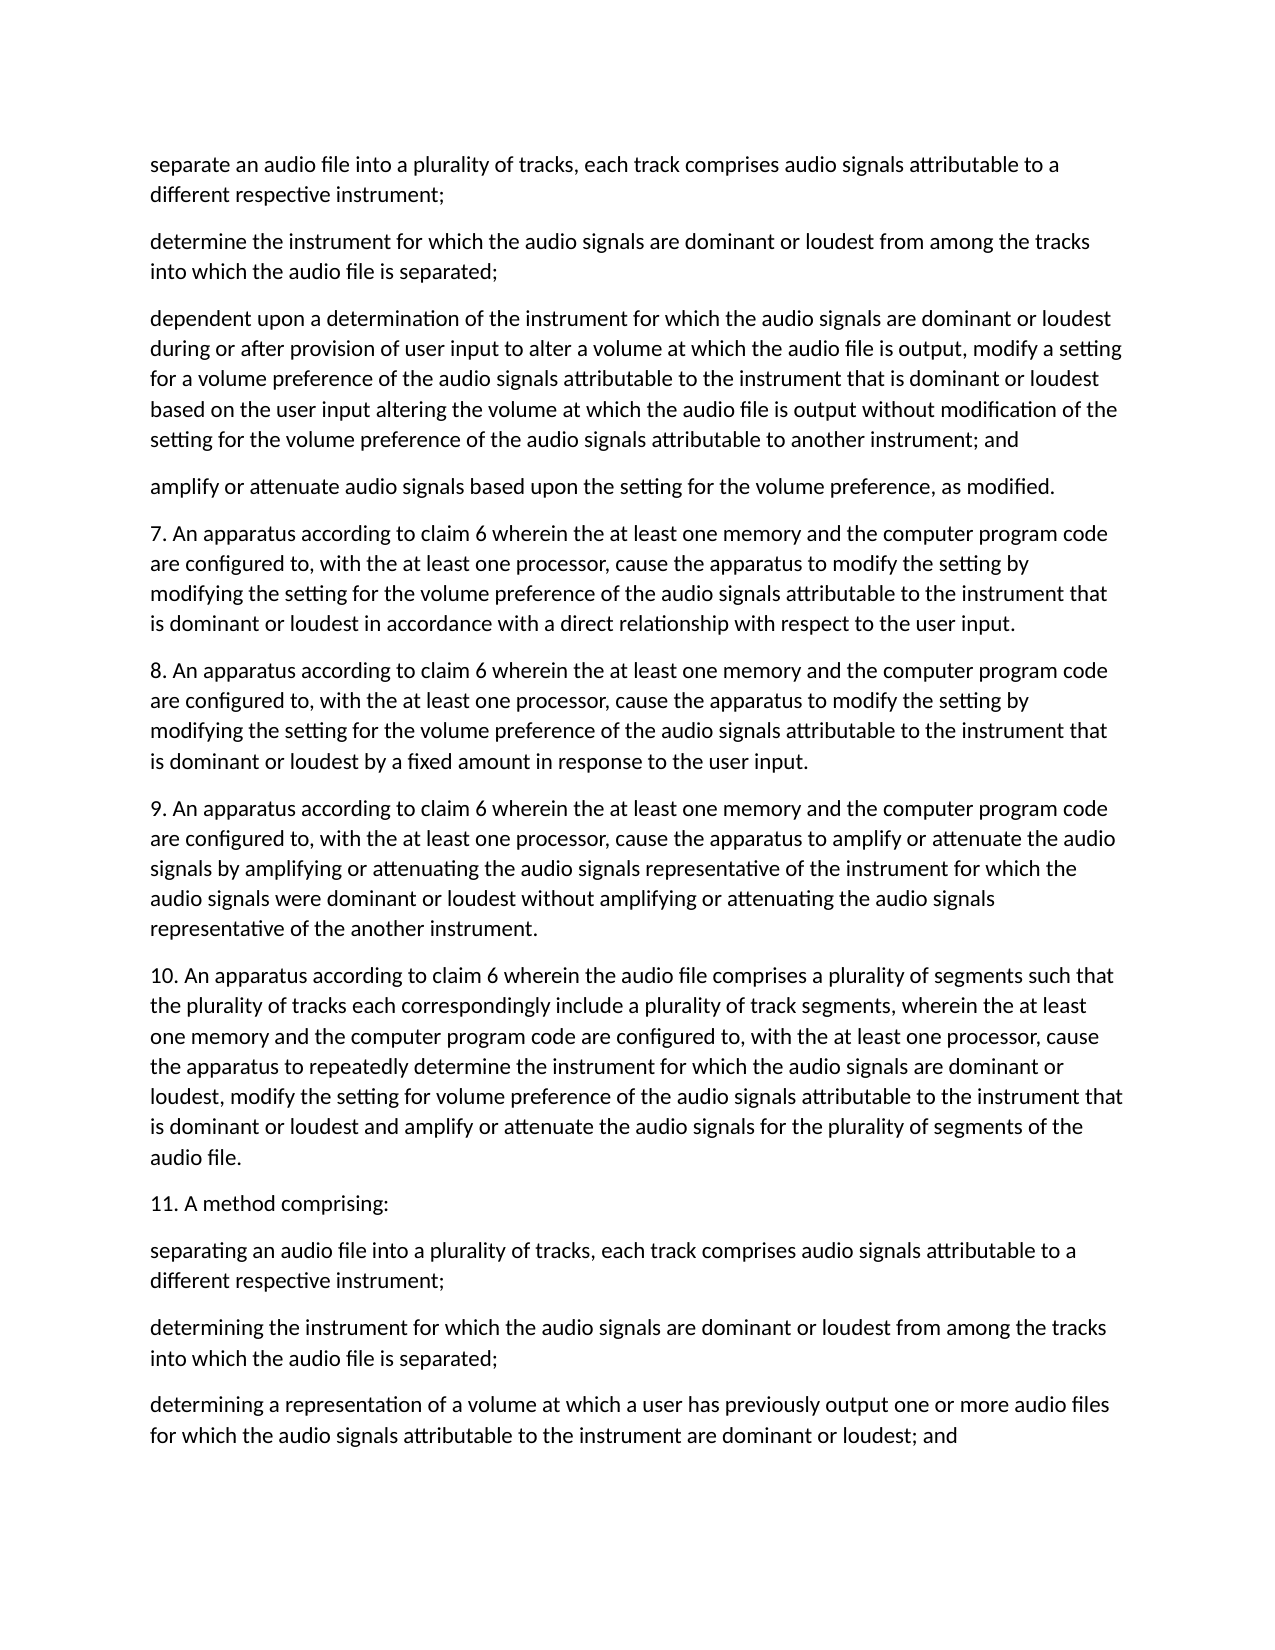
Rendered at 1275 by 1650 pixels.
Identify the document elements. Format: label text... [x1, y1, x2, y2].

text 10. An apparatus according to claim 6 wherein the audio file comprises a plurality of segments such that the plurality of tracks each correspondingly include a plurality of track segments, wherein the at least one memory and the computer program code are configured to, with the at least one processor, cause the apparatus to repeatedly determine the instrument for which the audio signals are dominant or loudest, modify the setting for volume preference of the audio signals attributable to the instrument that is dominant or loudest and amplify or attenuate the audio signals for the plurality of segments of the audio file. [150, 961, 1125, 1171]
text amplify or attenuate audio signals based upon the setting for the volume preference, as modified. [150, 472, 1125, 500]
text 11. A method comprising: [150, 1189, 1125, 1218]
text determining a representation of a volume at which a user has previously output one or more audio files for which the audio signals attributable to the instrument are dominant or loudest; and [150, 1391, 1125, 1449]
text determine the instrument for which the audio signals are dominant or loudest from among the tracks into which the audio file is separated; [150, 227, 1125, 285]
text 8. An apparatus according to claim 6 wherein the at least one memory and the computer program code are configured to, with the at least one processor, cause the apparatus to modify the setting by modifying the setting for the volume preference of the audio signals attributable to the instrument that is dominant or loudest by a fixed amount in response to the user input. [150, 656, 1125, 775]
text separate an audio file into a plurality of tracks, each track comprises audio signals attributable to a different respective instrument; [150, 150, 1125, 208]
text 9. An apparatus according to claim 6 wherein the at least one memory and the computer program code are configured to, with the at least one processor, cause the apparatus to amplify or attenuate the audio signals by amplifying or attenuating the audio signals representative of the instrument for which the audio signals were dominant or loudest without amplifying or attenuating the audio signals representative of the another instrument. [150, 794, 1125, 943]
text determining the instrument for which the audio signals are dominant or loudest from among the tracks into which the audio file is separated; [150, 1313, 1125, 1372]
text 7. An apparatus according to claim 6 wherein the at least one memory and the computer program code are configured to, with the at least one processor, cause the apparatus to modify the setting by modifying the setting for the volume preference of the audio signals attributable to the instrument that is dominant or loudest in accordance with a direct relationship with respect to the user input. [150, 519, 1125, 637]
text dependent upon a determination of the instrument for which the audio signals are dominant or loudest during or after provision of user input to alter a volume at which the audio file is output, modify a setting for a volume preference of the audio signals attributable to the instrument that is dominant or loudest based on the user input altering the volume at which the audio file is output without modification of the setting for the volume preference of the audio signals attributable to another instrument; and [150, 304, 1125, 453]
text separating an audio file into a plurality of tracks, each track comprises audio signals attributable to a different respective instrument; [150, 1236, 1125, 1295]
